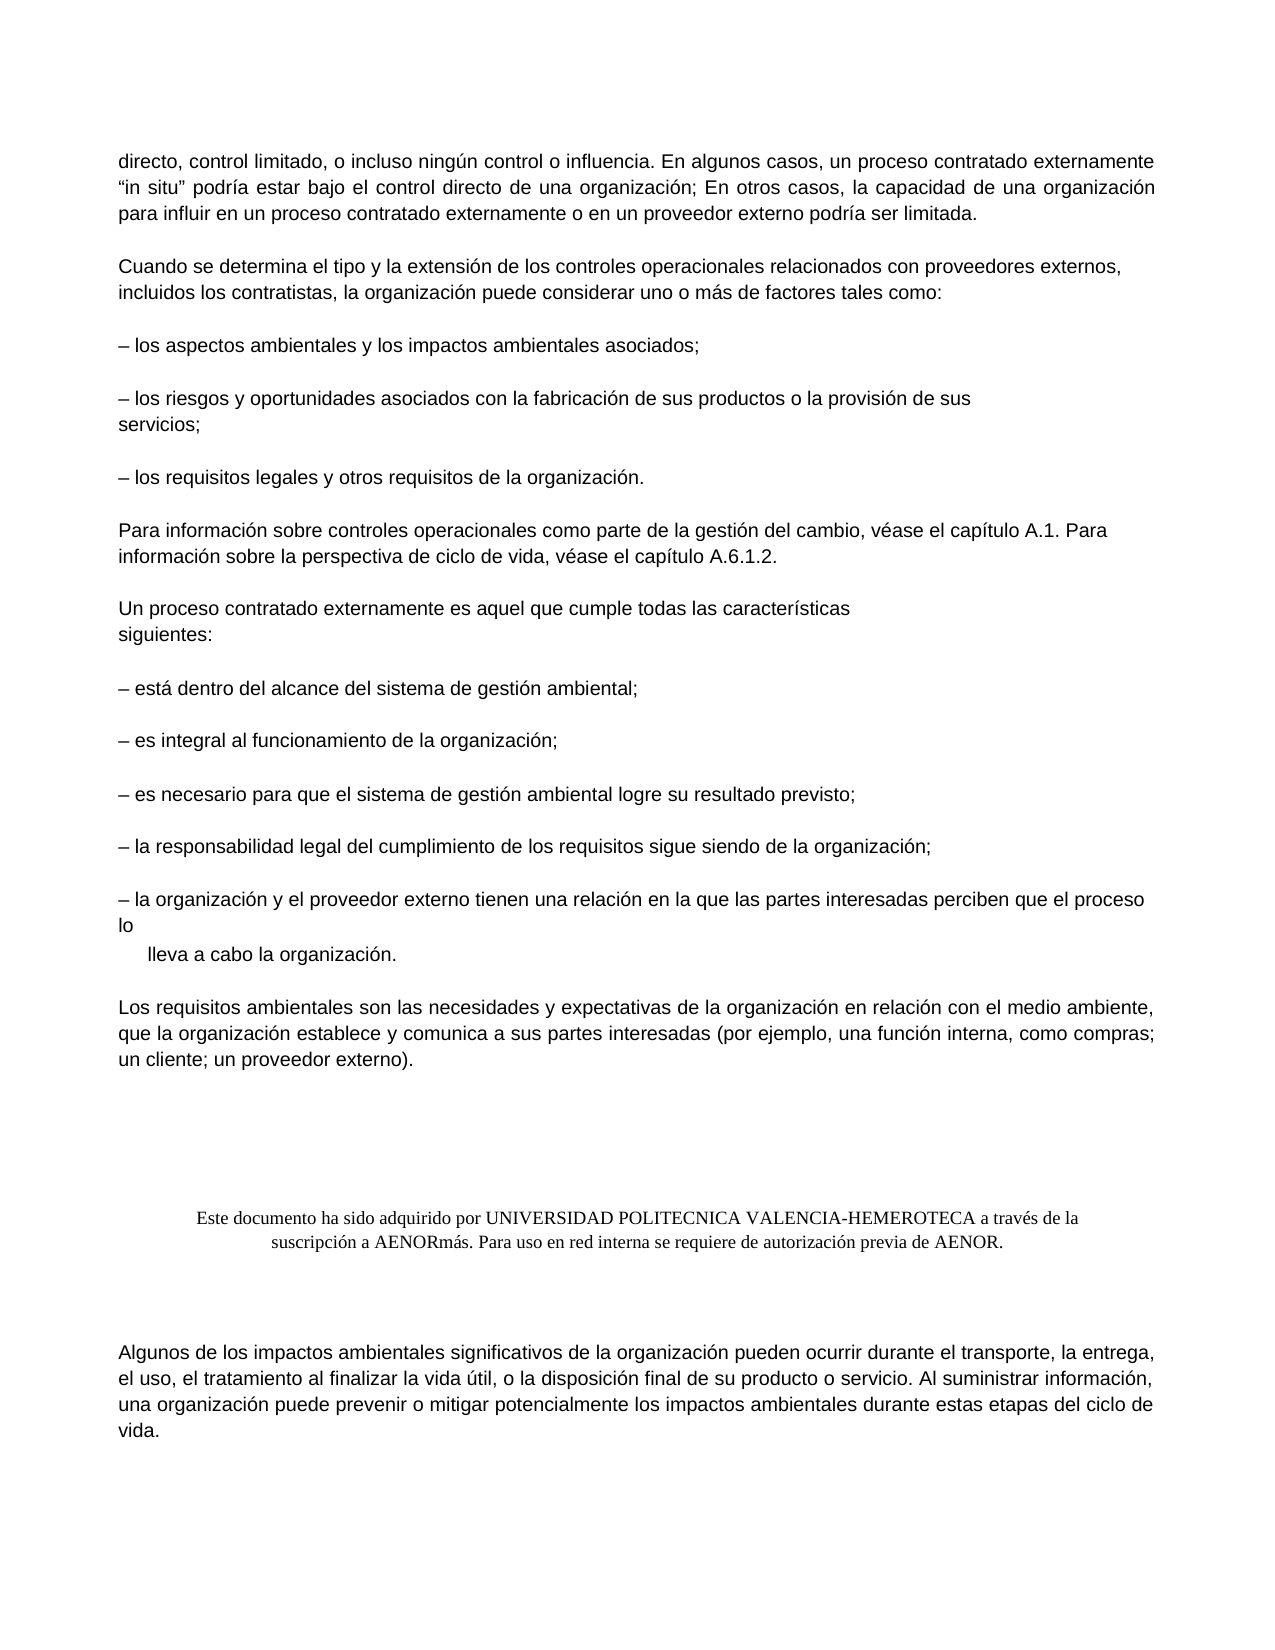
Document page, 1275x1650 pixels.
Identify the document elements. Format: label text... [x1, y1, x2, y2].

text – está dentro del alcance del sistema de gestión ambiental; [118, 676, 653, 699]
text – es necesario para que el sistema de gestión ambiental logre su resultado previsto; [118, 782, 857, 805]
text – es integral al funcionamiento de la organización; [118, 729, 588, 752]
text – los aspectos ambientales y los impactos ambientales asociados; [118, 334, 709, 356]
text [118, 150, 1157, 225]
text Para información sobre controles operacionales como parte de la gestión del cambio, véase el capítulo A.1. Para información sobre la perspectiva de ciclo de vida, véase el capítulo A.6.1.2. [118, 519, 1156, 567]
text – la organización y el proveedor externo tienen una relación en la que las partes interesadas perciben que el proceso lo [118, 888, 1157, 937]
text Cuando se determina el tipo y la extensión de los controles operacionales relacionados con proveedores externos, incluidos los contratistas, la organización puede considerar uno o más de factores tales como: [118, 254, 1156, 303]
text Algunos de los impactos ambientales significativos de la organización pueden ocurrir durante el transporte, la entrega, el uso, el tratamiento al finalizar la vida útil, o la disposición final de su producto o servicio. Al suministrar información, una organización puede prevenir o mitigar potencialmente los impactos ambientales durante estas etapas del ciclo de vida. [118, 1341, 1156, 1441]
text lleva a cabo la organización. [147, 943, 419, 966]
text Un proceso contratado externamente es aquel que cumple todas las características siguientes: [118, 597, 928, 646]
text – la responsabilidad legal del cumplimiento de los requisitos sigue siendo de la organización; [118, 835, 943, 858]
text Los requisitos ambientales son las necesidades y expectativas de la organización en relación con el medio ambiente, que la organización establece y comunica a sus partes interesadas (por ejemplo, una función interna, como compras; un cliente; un proveedor externo). [118, 996, 1156, 1071]
text – los riesgos y oportunidades asociados con la fabricación de sus productos o la provisión de sus servicios; [118, 387, 1057, 435]
text Este documento ha sido adquirido por UNIVERSIDAD POLITECNICA VALENCIA-HEMEROTECA a través de la suscripción a AENORmás. Para uso en red interna se requiere de autorización previa de AENOR. [177, 1207, 1098, 1253]
text – los requisitos legales y otros requisitos de la organización. [118, 466, 667, 488]
